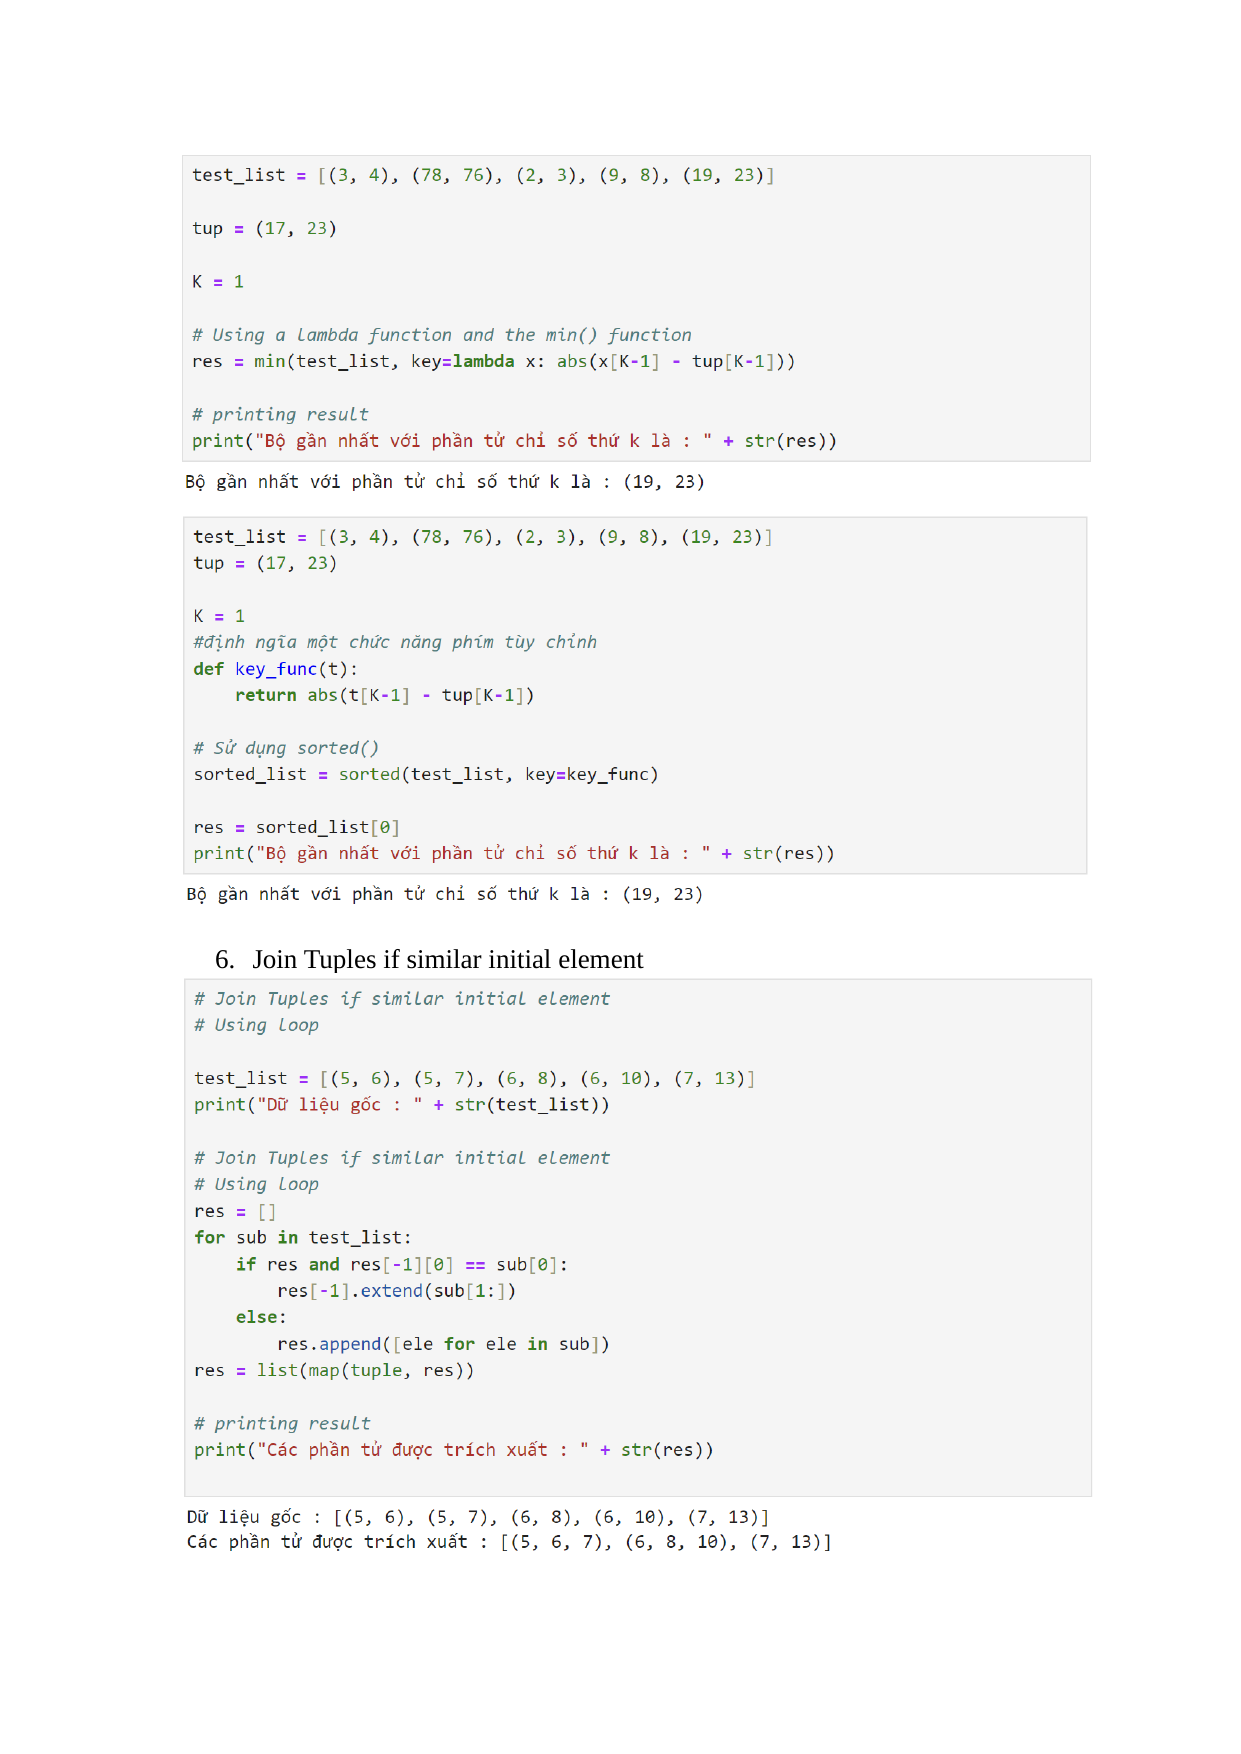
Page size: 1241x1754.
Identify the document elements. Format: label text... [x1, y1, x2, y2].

list Join Tuples if similar initial element [215, 943, 1092, 973]
picture [177, 973, 1093, 1559]
picture [177, 147, 1093, 912]
